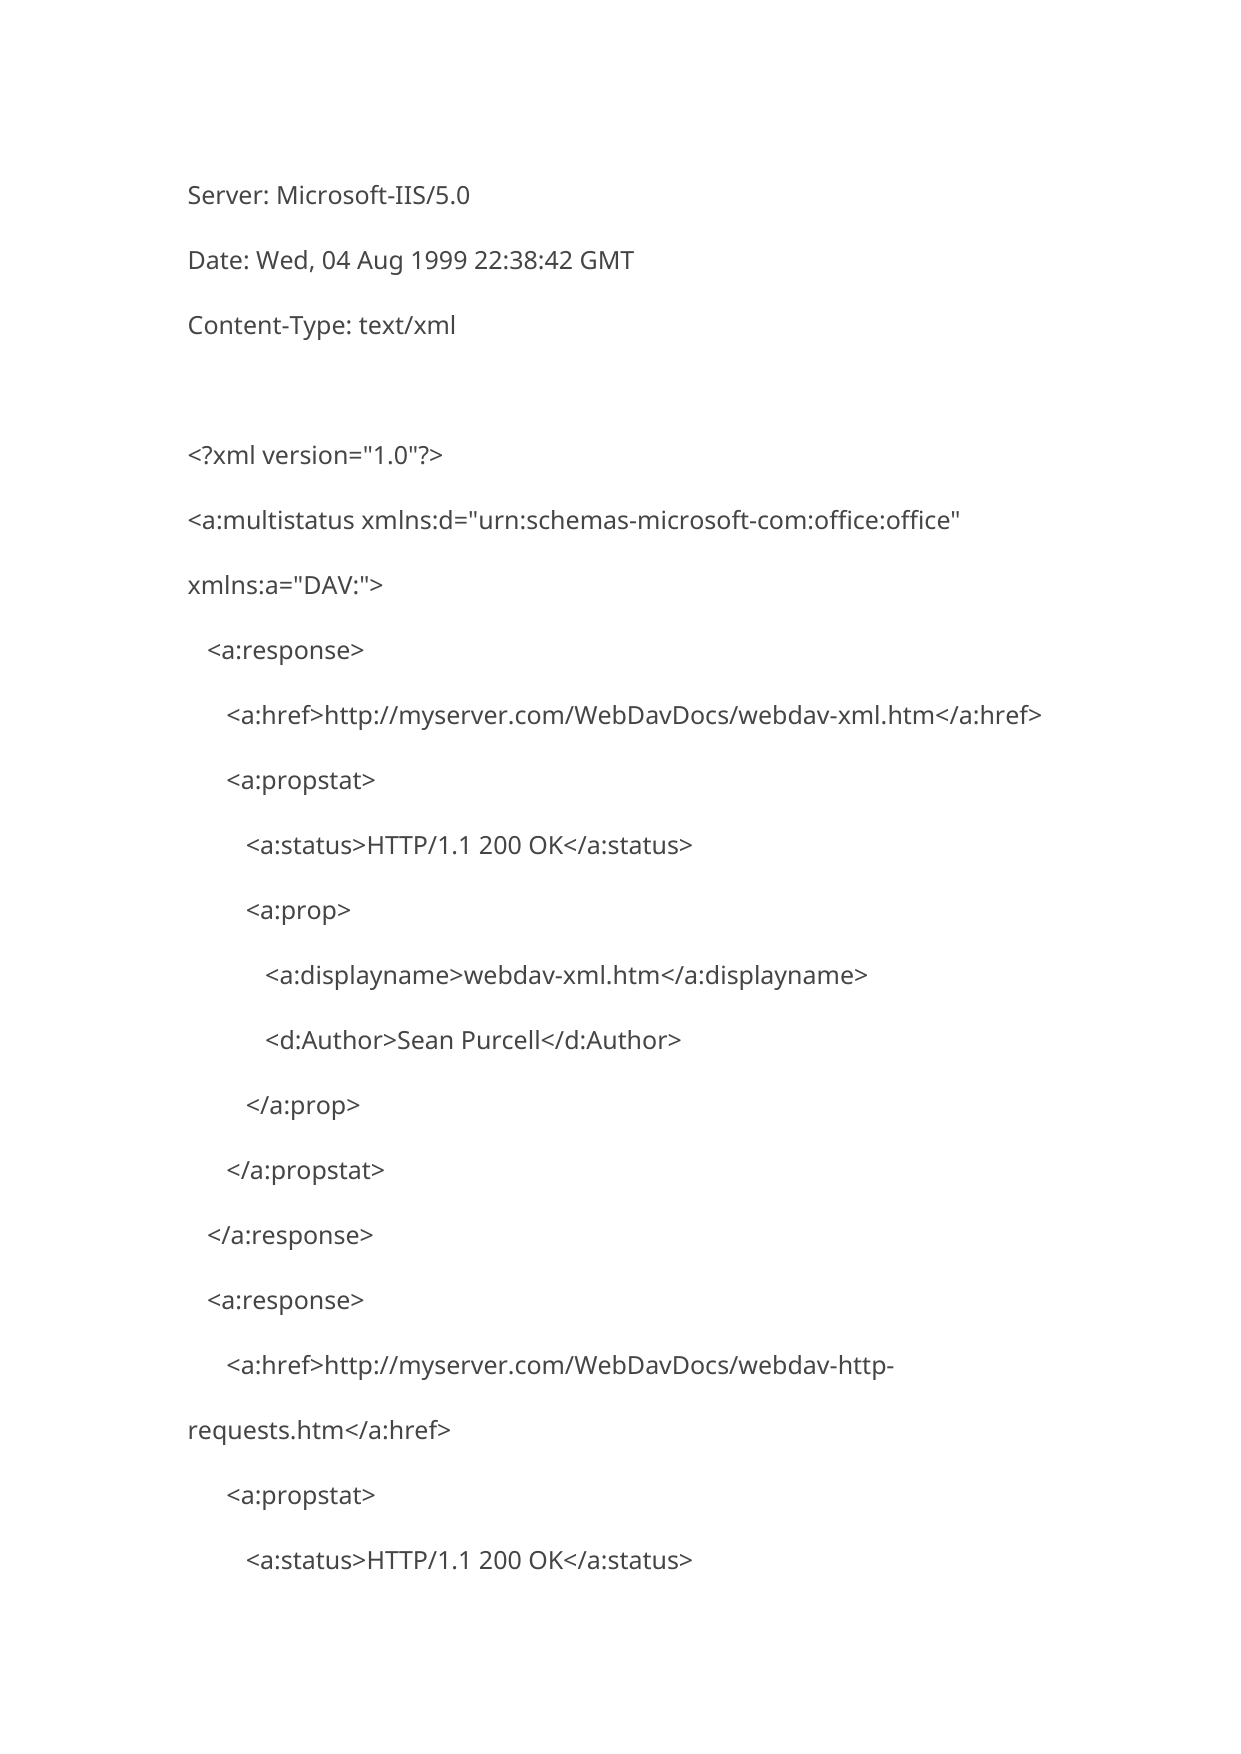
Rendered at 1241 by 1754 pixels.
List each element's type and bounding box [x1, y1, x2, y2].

text [187, 162, 1053, 1592]
